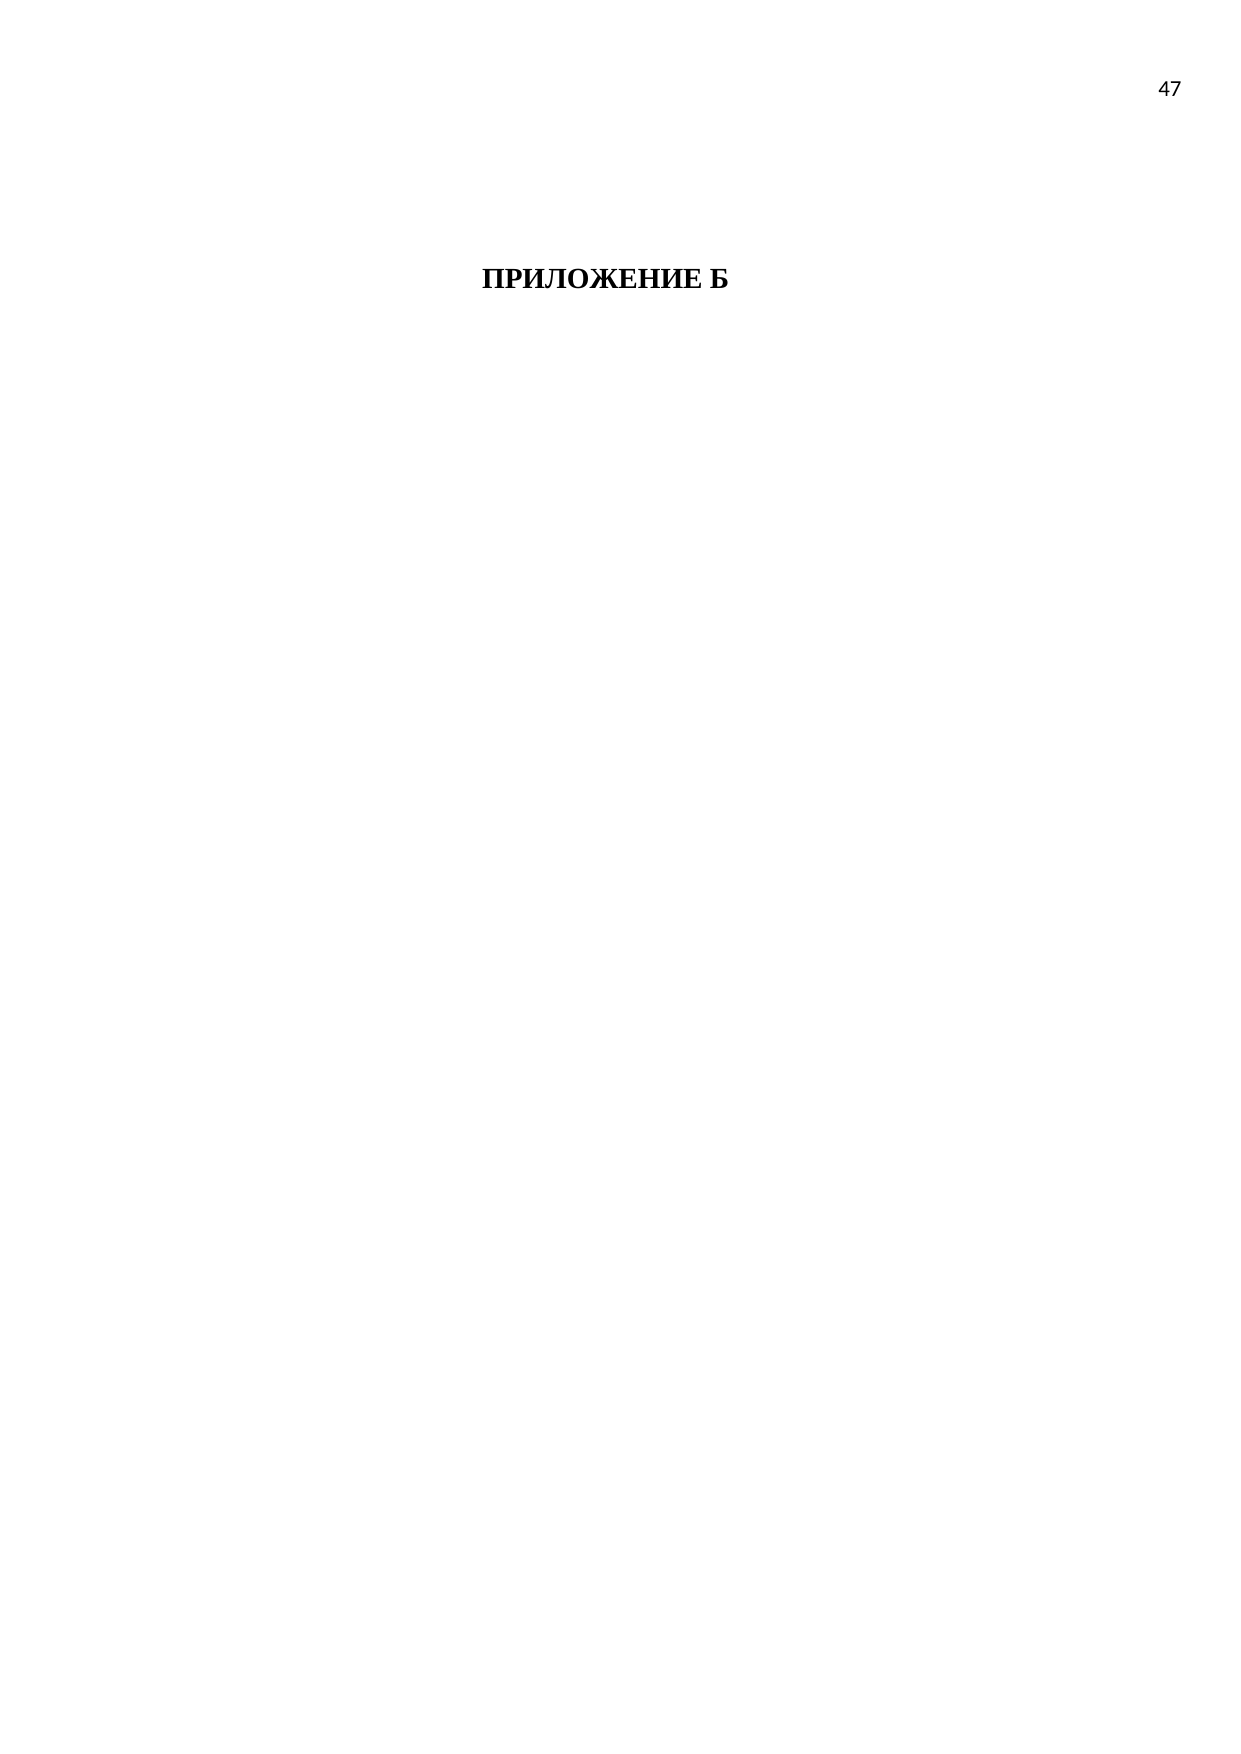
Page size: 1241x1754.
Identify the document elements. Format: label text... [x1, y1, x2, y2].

text ПРИЛОЖЕНИЕ Б [29, 262, 1181, 295]
